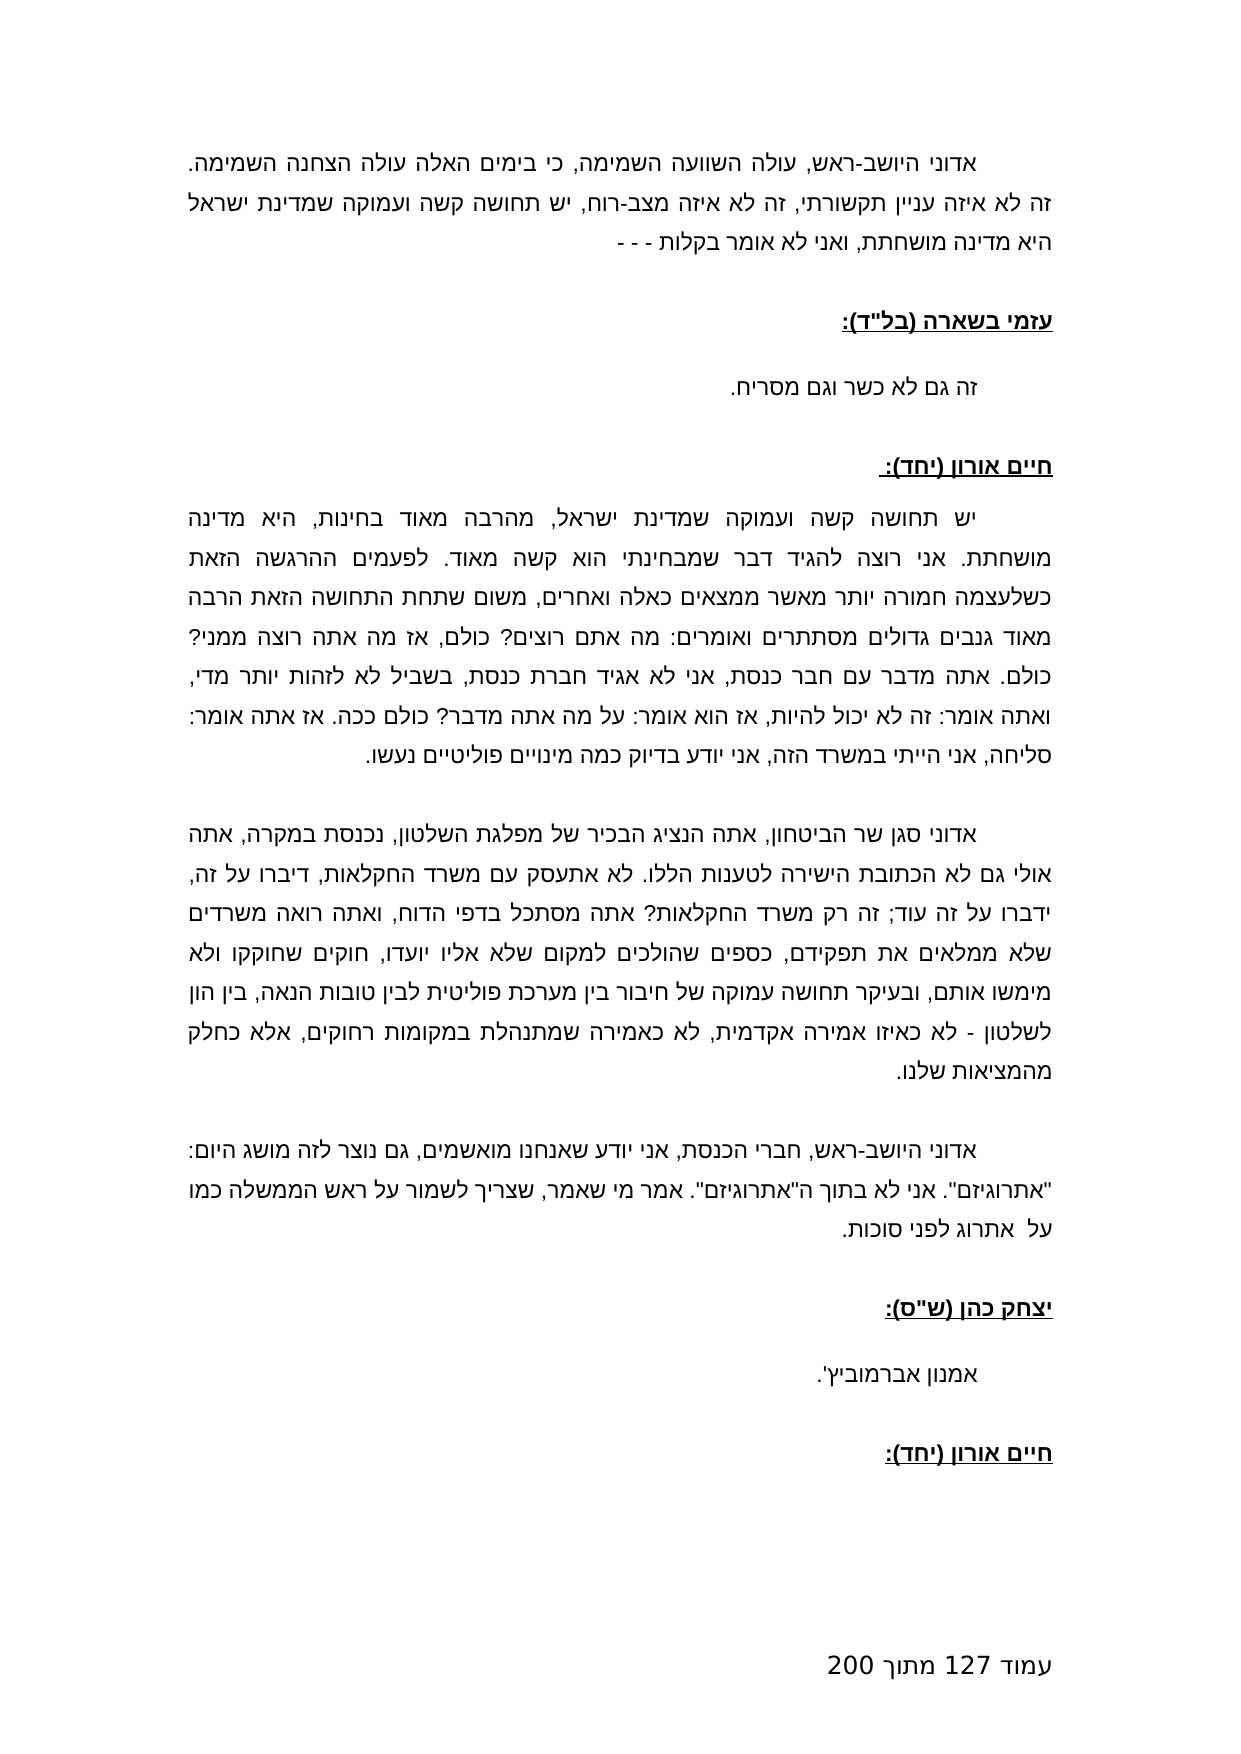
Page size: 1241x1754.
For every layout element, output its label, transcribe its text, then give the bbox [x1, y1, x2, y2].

text חיים אורון (יחד): [187, 453, 1053, 479]
text יצחק כהן (ש"ס): [187, 1295, 1053, 1321]
text זה גם לא כשר וגם מסריח. [187, 374, 1053, 400]
text אדוני סגן שר הביטחון, אתה הנציג הבכיר של מפלגת השלטון, נכנסת במקרה, אתה אולי גם לא הכתובת הישירה לטענות הללו. לא אתעסק עם משרד החקלאות, דיברו על זה, ידברו על זה עוד; זה רק משרד החקלאות? אתה מסתכל בדפי הדוח, ואתה רואה משרדים שלא ממלאים את תפקידם, כספים שהולכים למקום שלא אליו יועדו, חוקים שחוקקו ולא מימשו אותם, ובעיקר תחושה עמוקה של חיבור בין מערכת פוליטית לבין טובות הנאה, בין הון לשלטון - לא כאיזו אמירה אקדמית, לא כאמירה שמתנהלת במקומות רחוקים, אלא כחלק מהמציאות שלנו. [187, 821, 1053, 1084]
text אדוני היושב-ראש, חברי הכנסת, אני יודע שאנחנו מואשמים, גם נוצר לזה מושג היום: "אתרוגיזם". אני לא בתוך ה"אתרוגיזם". אמר מי שאמר, שצריך לשמור על ראש הממשלה כמו על אתרוג לפני סוכות. [187, 1137, 1053, 1242]
text יש תחושה קשה ועמוקה שמדינת ישראל, מהרבה מאוד בחינות, היא מדינה מושחתת. אני רוצה להגיד דבר שמבחינתי הוא קשה מאוד. לפעמים ההרגשה הזאת כשלעצמה חמורה יותר מאשר ממצאים כאלה ואחרים, משום שתחת התחושה הזאת הרבה מאוד גנבים גדולים מסתתרים ואומרים: מה אתם רוצים? כולם, אז מה אתה רוצה ממני? כולם. אתה מדבר עם חבר כנסת, אני לא אגיד חברת כנסת, בשביל לא לזהות יותר מדי, ואתה אומר: זה לא יכול להיות, אז הוא אומר: על מה אתה מדבר? כולם ככה. אז אתה אומר: סליחה, אני הייתי במשרד הזה, אני יודע בדיוק כמה מינויים פוליטיים נעשו. [187, 505, 1053, 769]
text אמנון אברמוביץ'. [187, 1361, 1053, 1387]
text עזמי בשארה (בל"ד): [187, 308, 1053, 334]
text אדוני היושב-ראש, עולה השוועה השמימה, כי בימים האלה עולה הצחנה השמימה. זה לא איזה עניין תקשורתי, זה לא איזה מצב-רוח, יש תחושה קשה ועמוקה שמדינת ישראל היא מדינה מושחתת, ואני לא אומר בקלות - - - [187, 150, 1053, 255]
text חיים אורון (יחד): [187, 1440, 1053, 1466]
